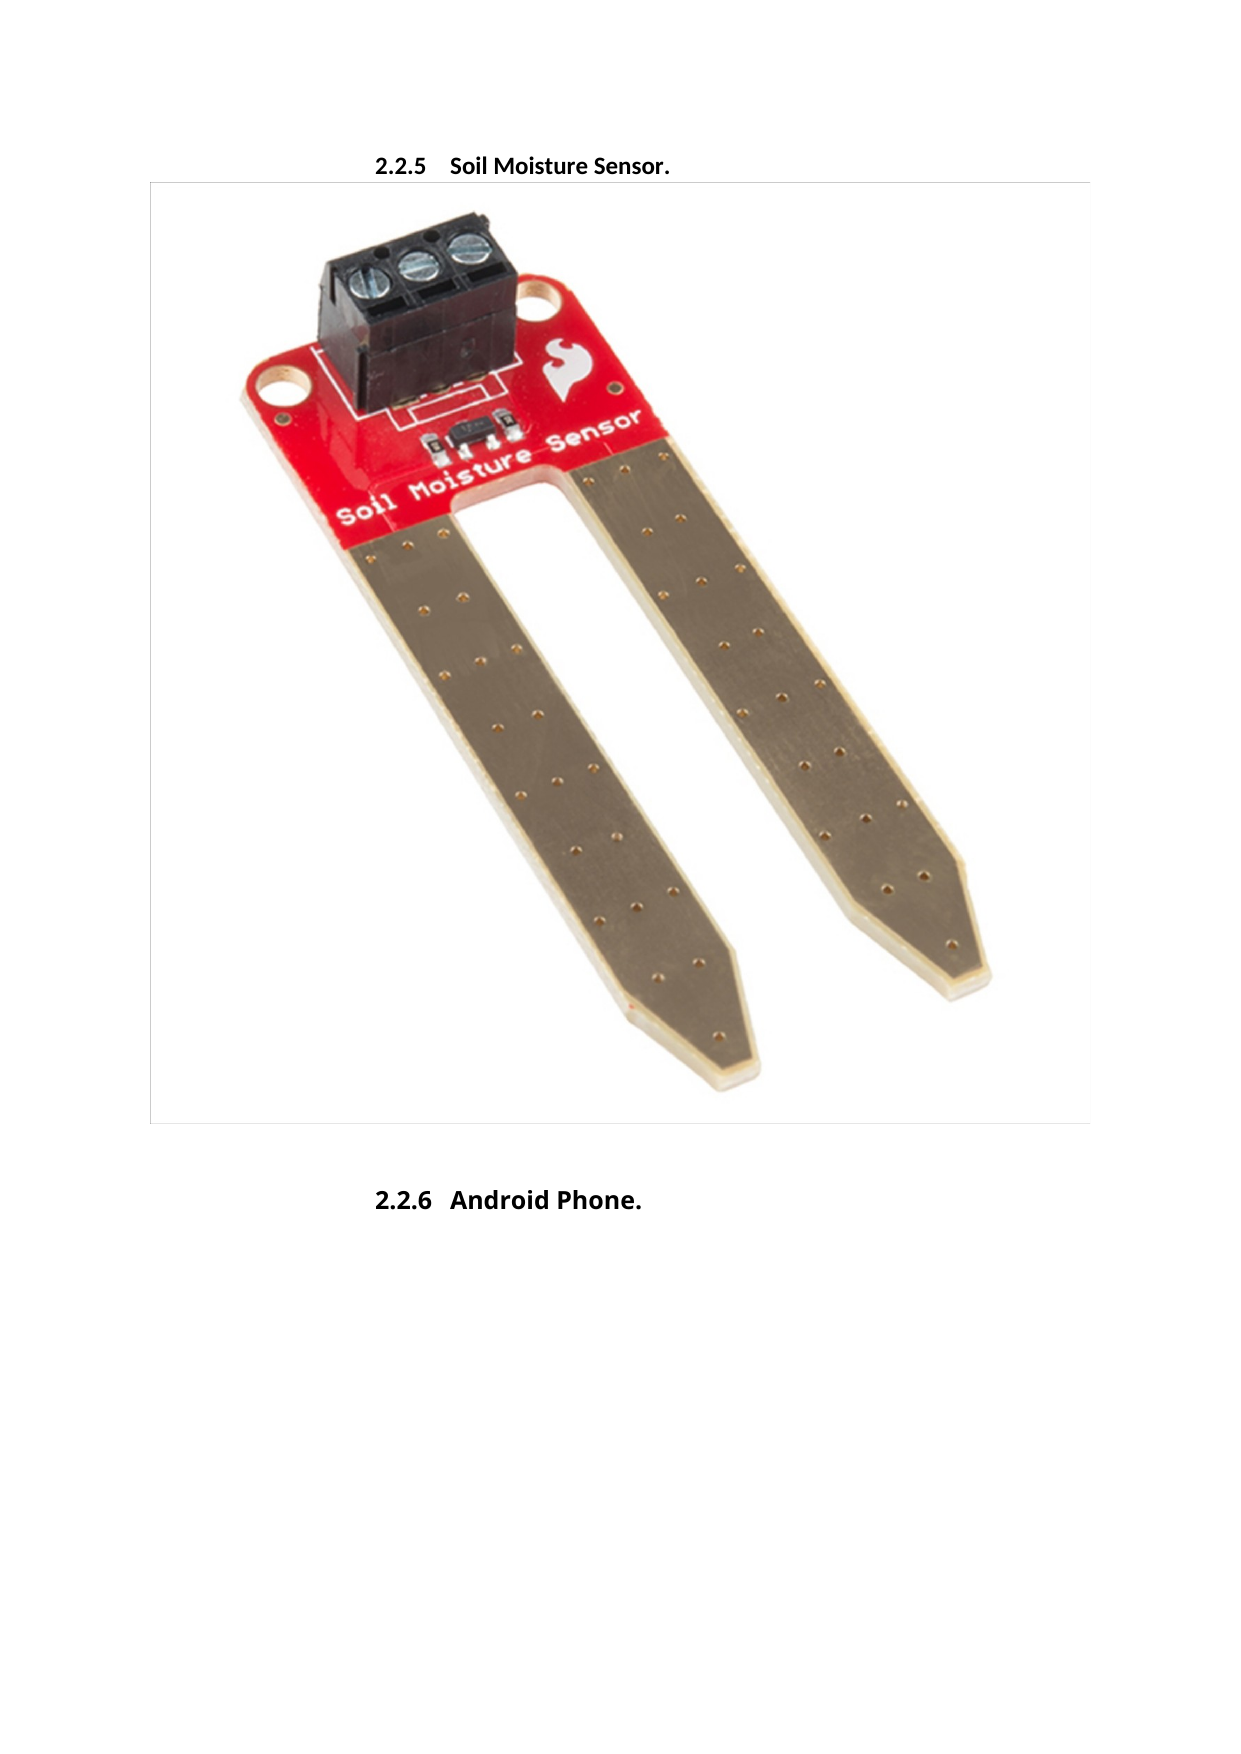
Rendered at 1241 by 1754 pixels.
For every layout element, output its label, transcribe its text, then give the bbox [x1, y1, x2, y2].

subtitle Soil Moisture Sensor. [375, 150, 1090, 181]
picture [150, 182, 1091, 1124]
subtitle Android Phone. [375, 1183, 1090, 1217]
